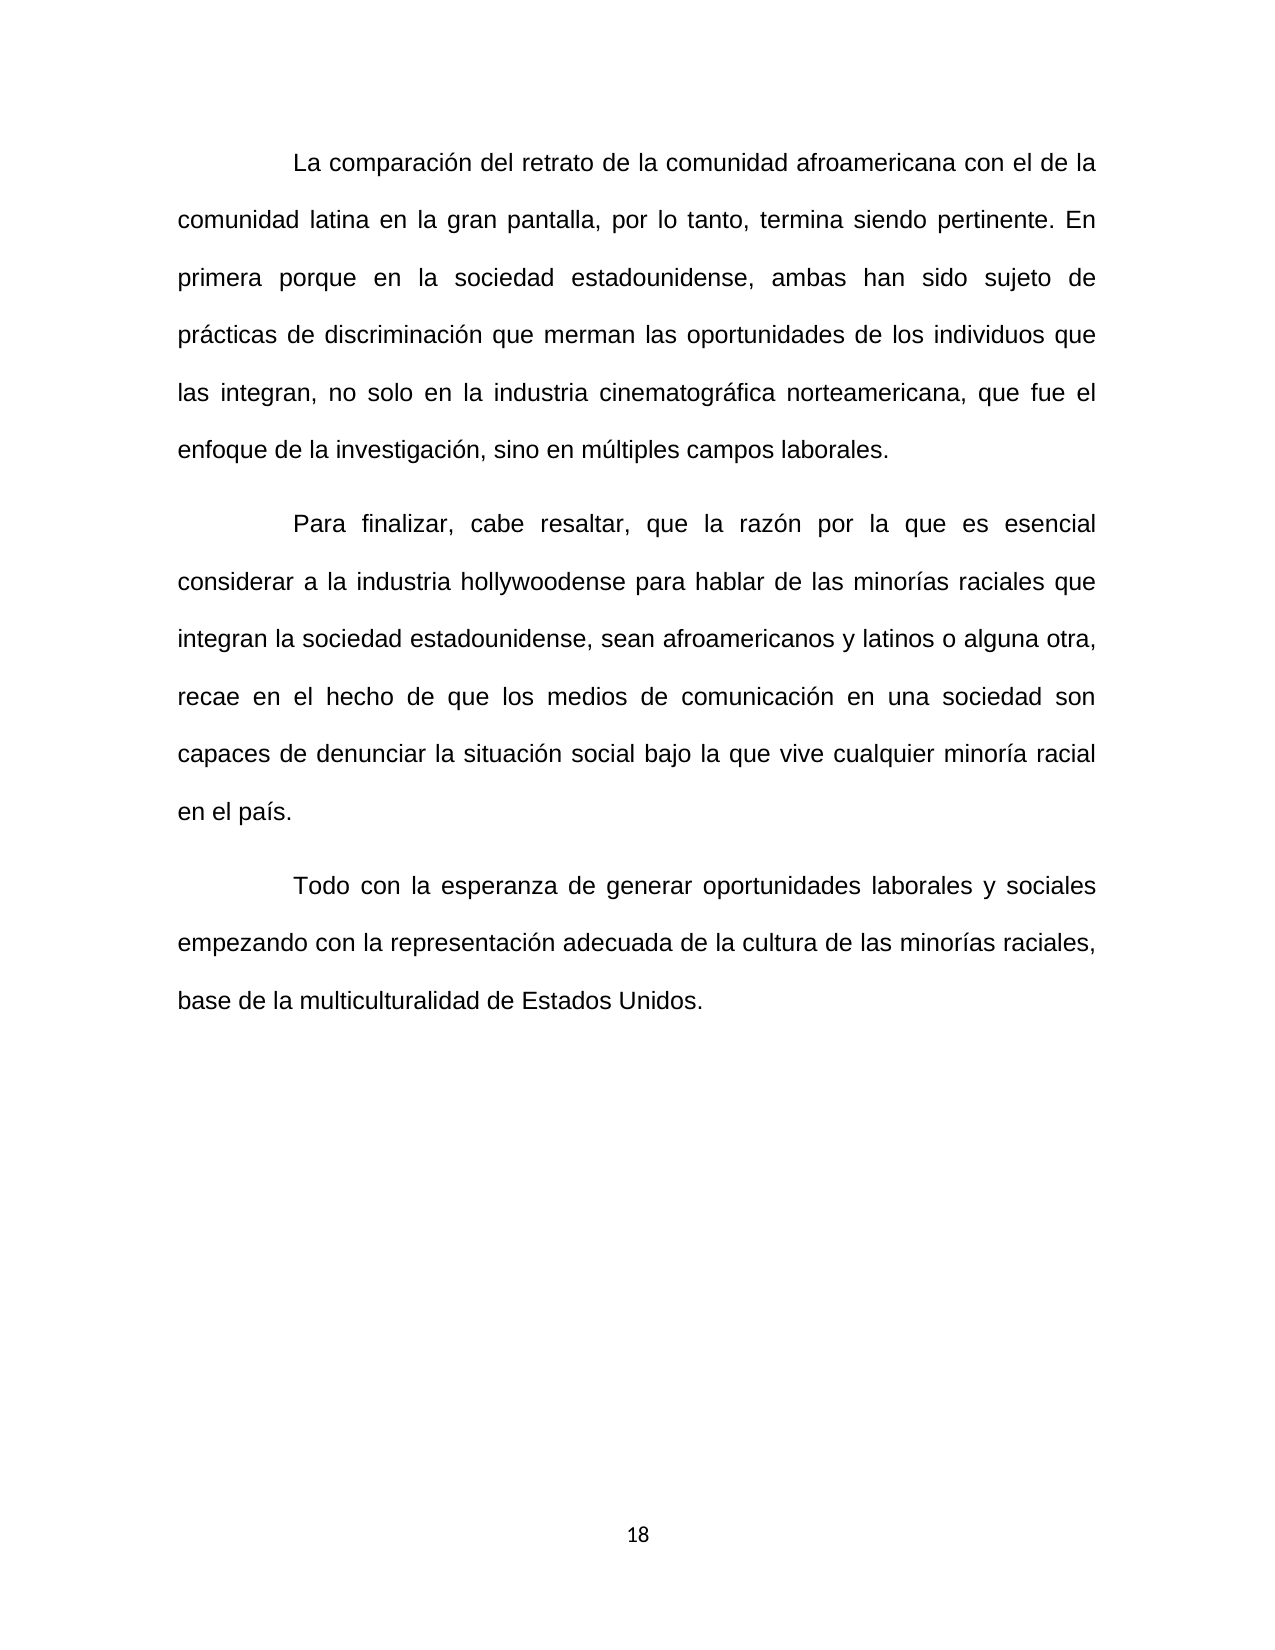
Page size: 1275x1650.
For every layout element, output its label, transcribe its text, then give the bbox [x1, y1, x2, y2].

text Para finalizar, cabe resaltar, que la razón por la que es esencial considerar a la industria hollywoodense para hablar de las minorías raciales que integran la sociedad estadounidense, sean afroamericanos y latinos o alguna otra, recae en el hecho de que los medios de comunicación en una sociedad son capaces de denunciar la situación social bajo la que vive cualquier minoría racial en el país. [177, 509, 1098, 826]
text Todo con la esperanza de generar oportunidades laborales y sociales empezando con la representación adecuada de la cultura de las minorías raciales, base de la multiculturalidad de Estados Unidos. [177, 871, 1098, 1015]
text La comparación del retrato de la comunidad afroamericana con el de la comunidad latina en la gran pantalla, por lo tanto, termina siendo pertinente. En primera porque en la sociedad estadounidense, ambas han sido sujeto de prácticas de discriminación que merman las oportunidades de los individuos que las integran, no solo en la industria cinematográfica norteamericana, que fue el enfoque de la investigación, sino en múltiples campos laborales. [177, 148, 1098, 464]
